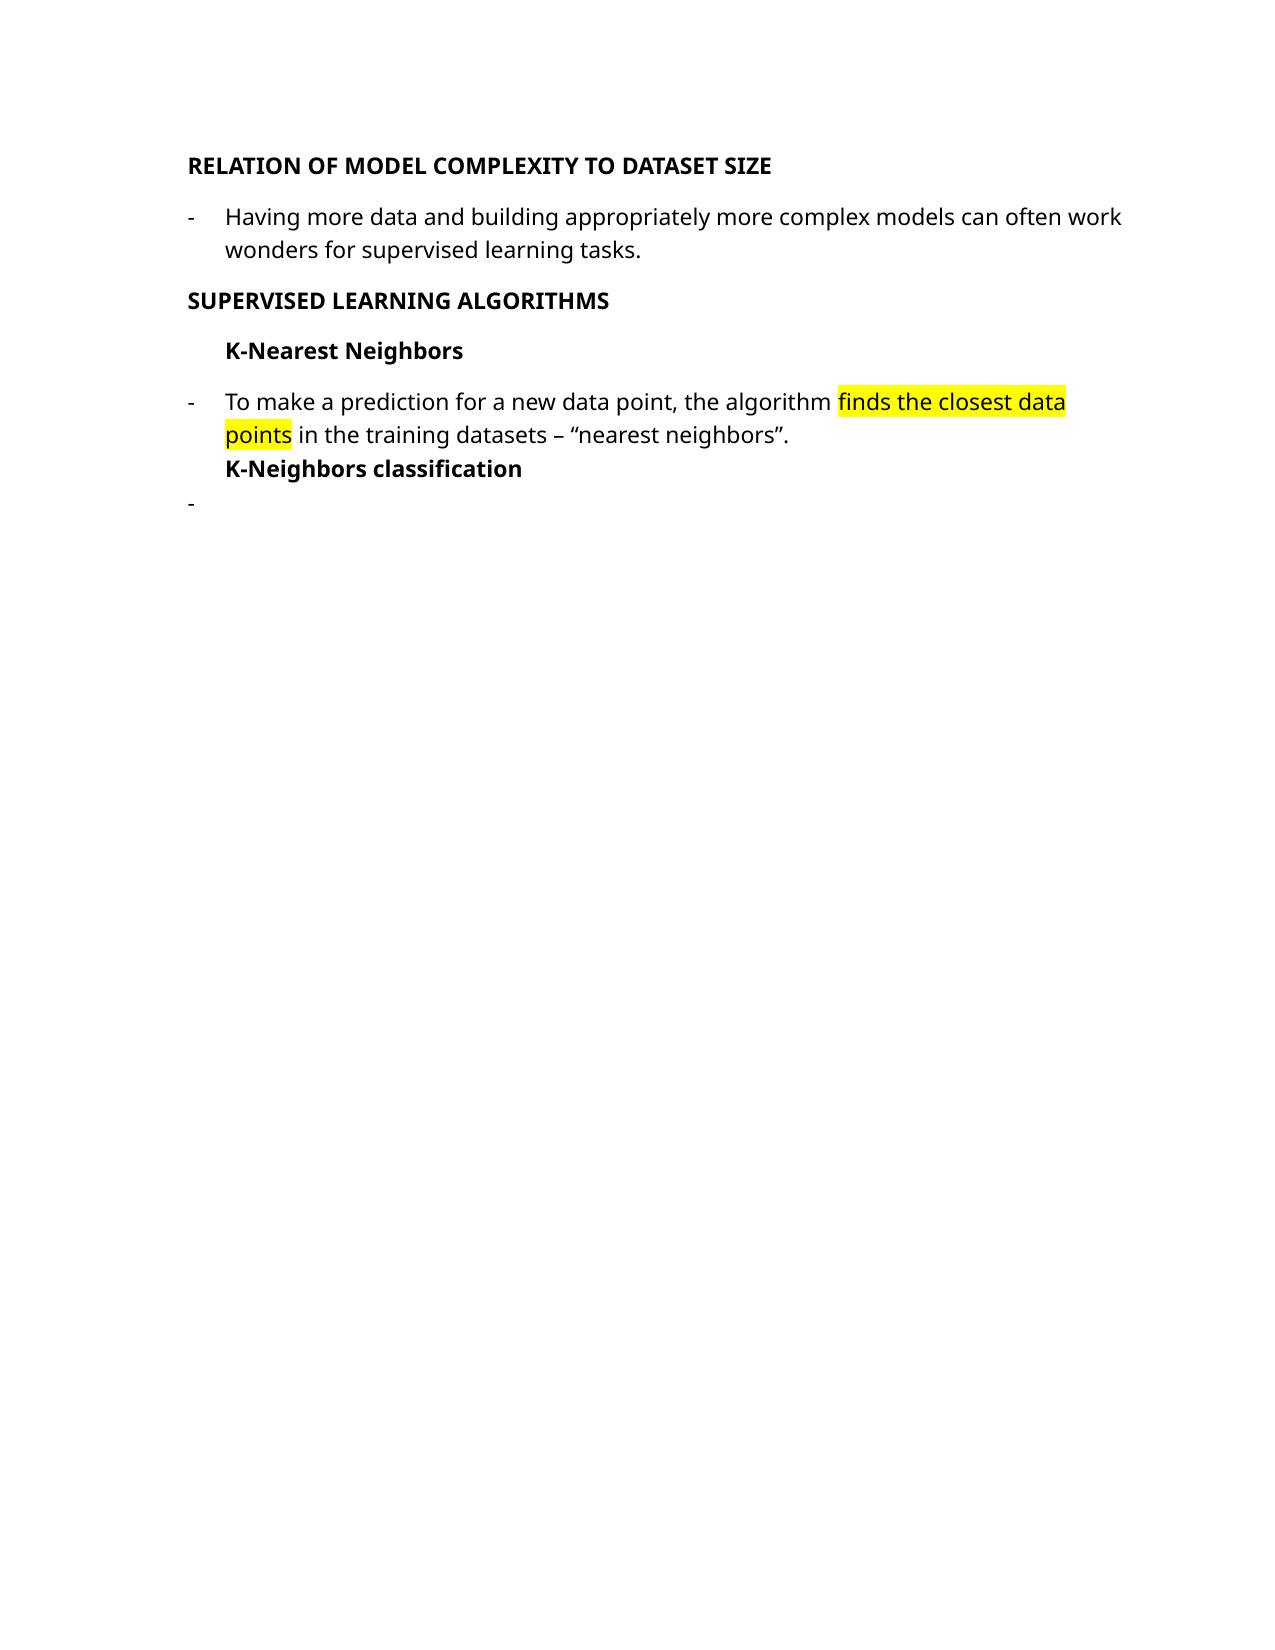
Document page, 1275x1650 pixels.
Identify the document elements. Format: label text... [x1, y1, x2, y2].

text RELATION OF MODEL COMPLEXITY TO DATASET SIZE [187, 150, 1125, 181]
list To make a prediction for a new data point, the algorithm finds the closest data points in the training datasets – “nearest neighbors”. [187, 385, 1125, 450]
text K-Nearest Neighbors [150, 335, 1125, 366]
text SUPERVISED LEARNING ALGORITHMS [187, 284, 1125, 316]
list Having more data and building appropriately more complex models can often work wonders for supervised learning tasks. [187, 200, 1125, 265]
list K-Neighbors classification [225, 453, 1125, 484]
